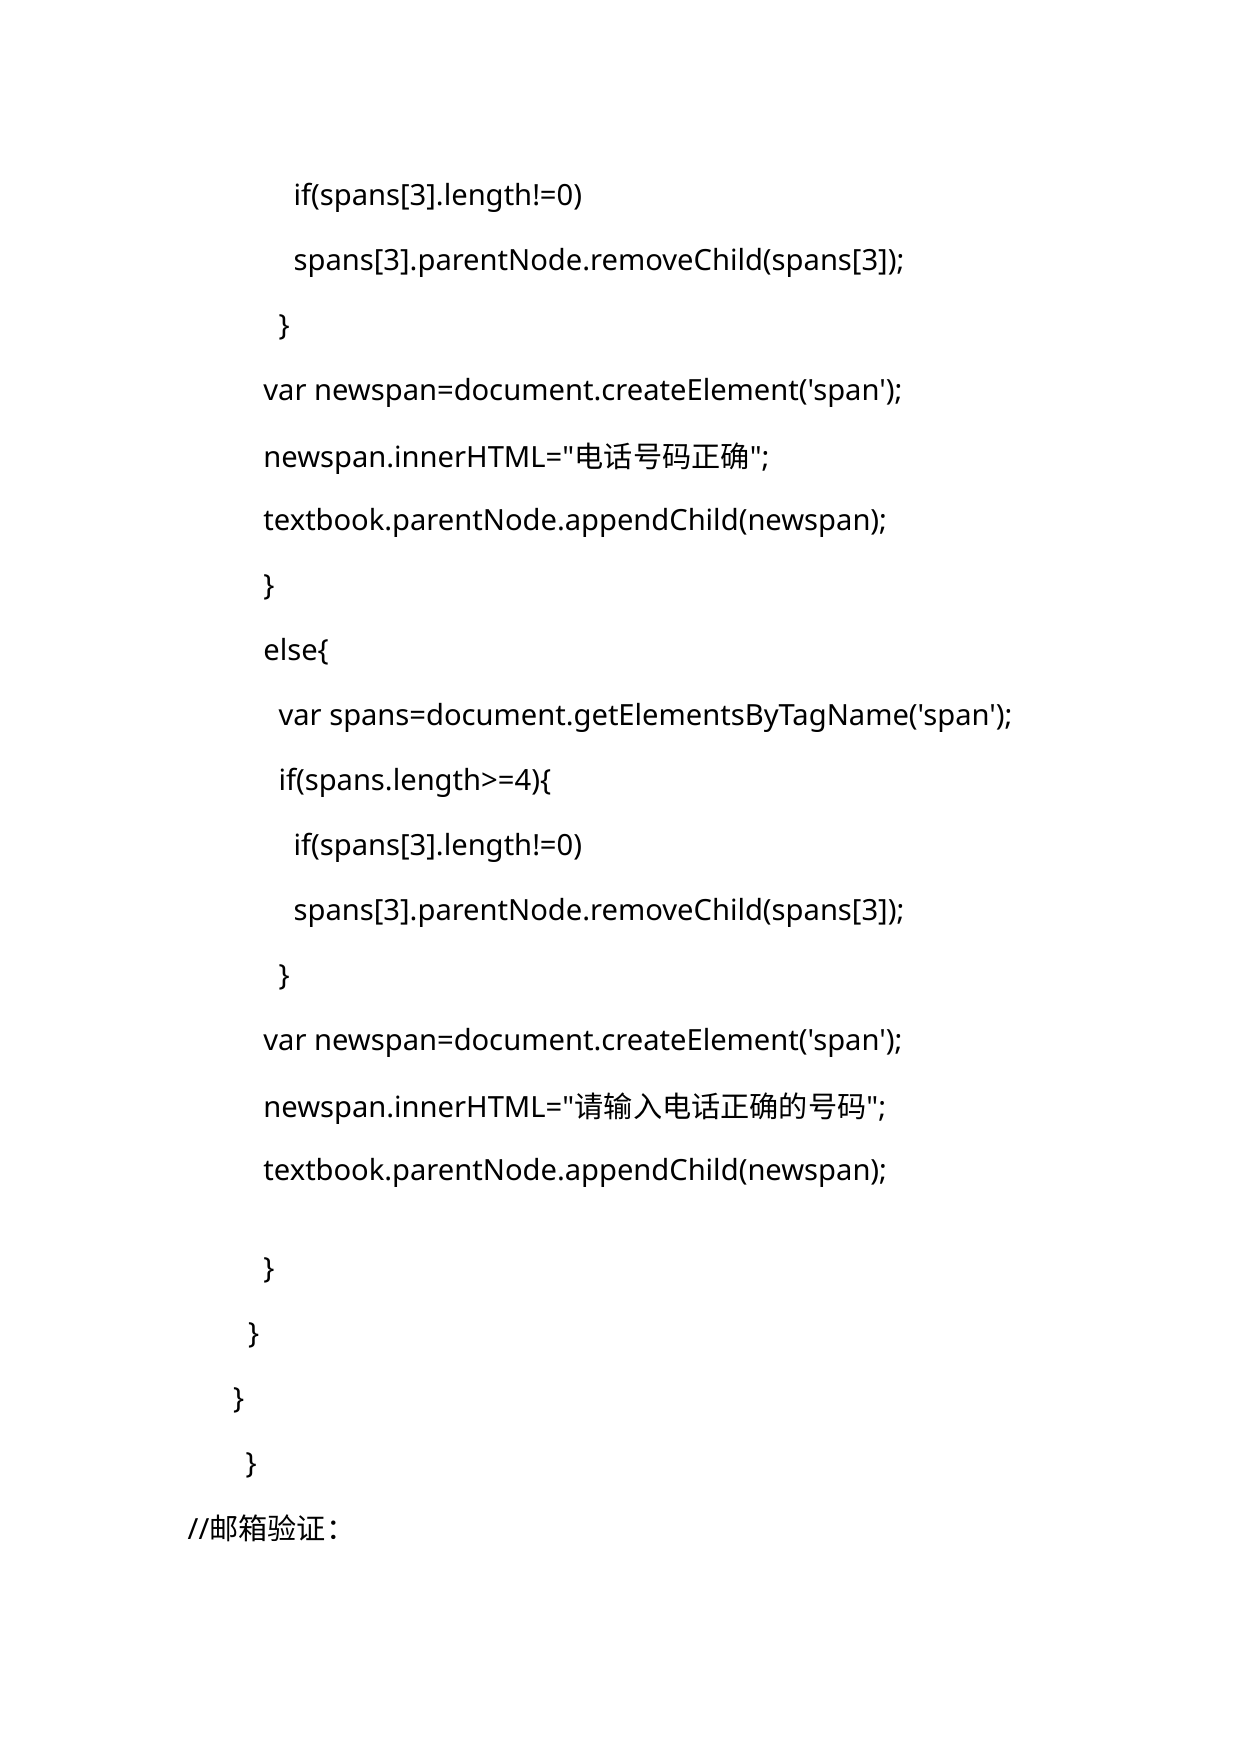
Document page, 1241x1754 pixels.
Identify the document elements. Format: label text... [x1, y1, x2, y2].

text } [187, 1364, 1053, 1429]
text //邮箱验证： [187, 1494, 1053, 1559]
text var spans=document.getElementsByTagName('span'); [187, 682, 1053, 747]
text if(spans[3].length!=0) [187, 162, 1053, 227]
text newspan.innerHTML="电话号码正确"; [187, 422, 1053, 487]
text } [187, 292, 1053, 357]
text else{ [187, 617, 1053, 682]
text } [187, 552, 1053, 617]
text if(spans.length>=4){ [187, 747, 1053, 812]
text newspan.innerHTML="请输入电话正确的号码"; [187, 1072, 1053, 1137]
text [187, 487, 1053, 552]
text spans[3].parentNode.removeChild(spans[3]); [187, 877, 1053, 942]
text var newspan=document.createElement('span'); [187, 357, 1053, 422]
text var newspan=document.createElement('span'); [187, 1007, 1053, 1072]
text spans[3].parentNode.removeChild(spans[3]); [187, 227, 1053, 292]
text } [187, 942, 1053, 1007]
text if(spans[3].length!=0) [187, 812, 1053, 877]
text } [187, 1299, 1053, 1364]
text } [187, 1429, 1053, 1494]
text textbook.parentNode.appendChild(newspan); [187, 1137, 1053, 1202]
text } [187, 1234, 1053, 1299]
